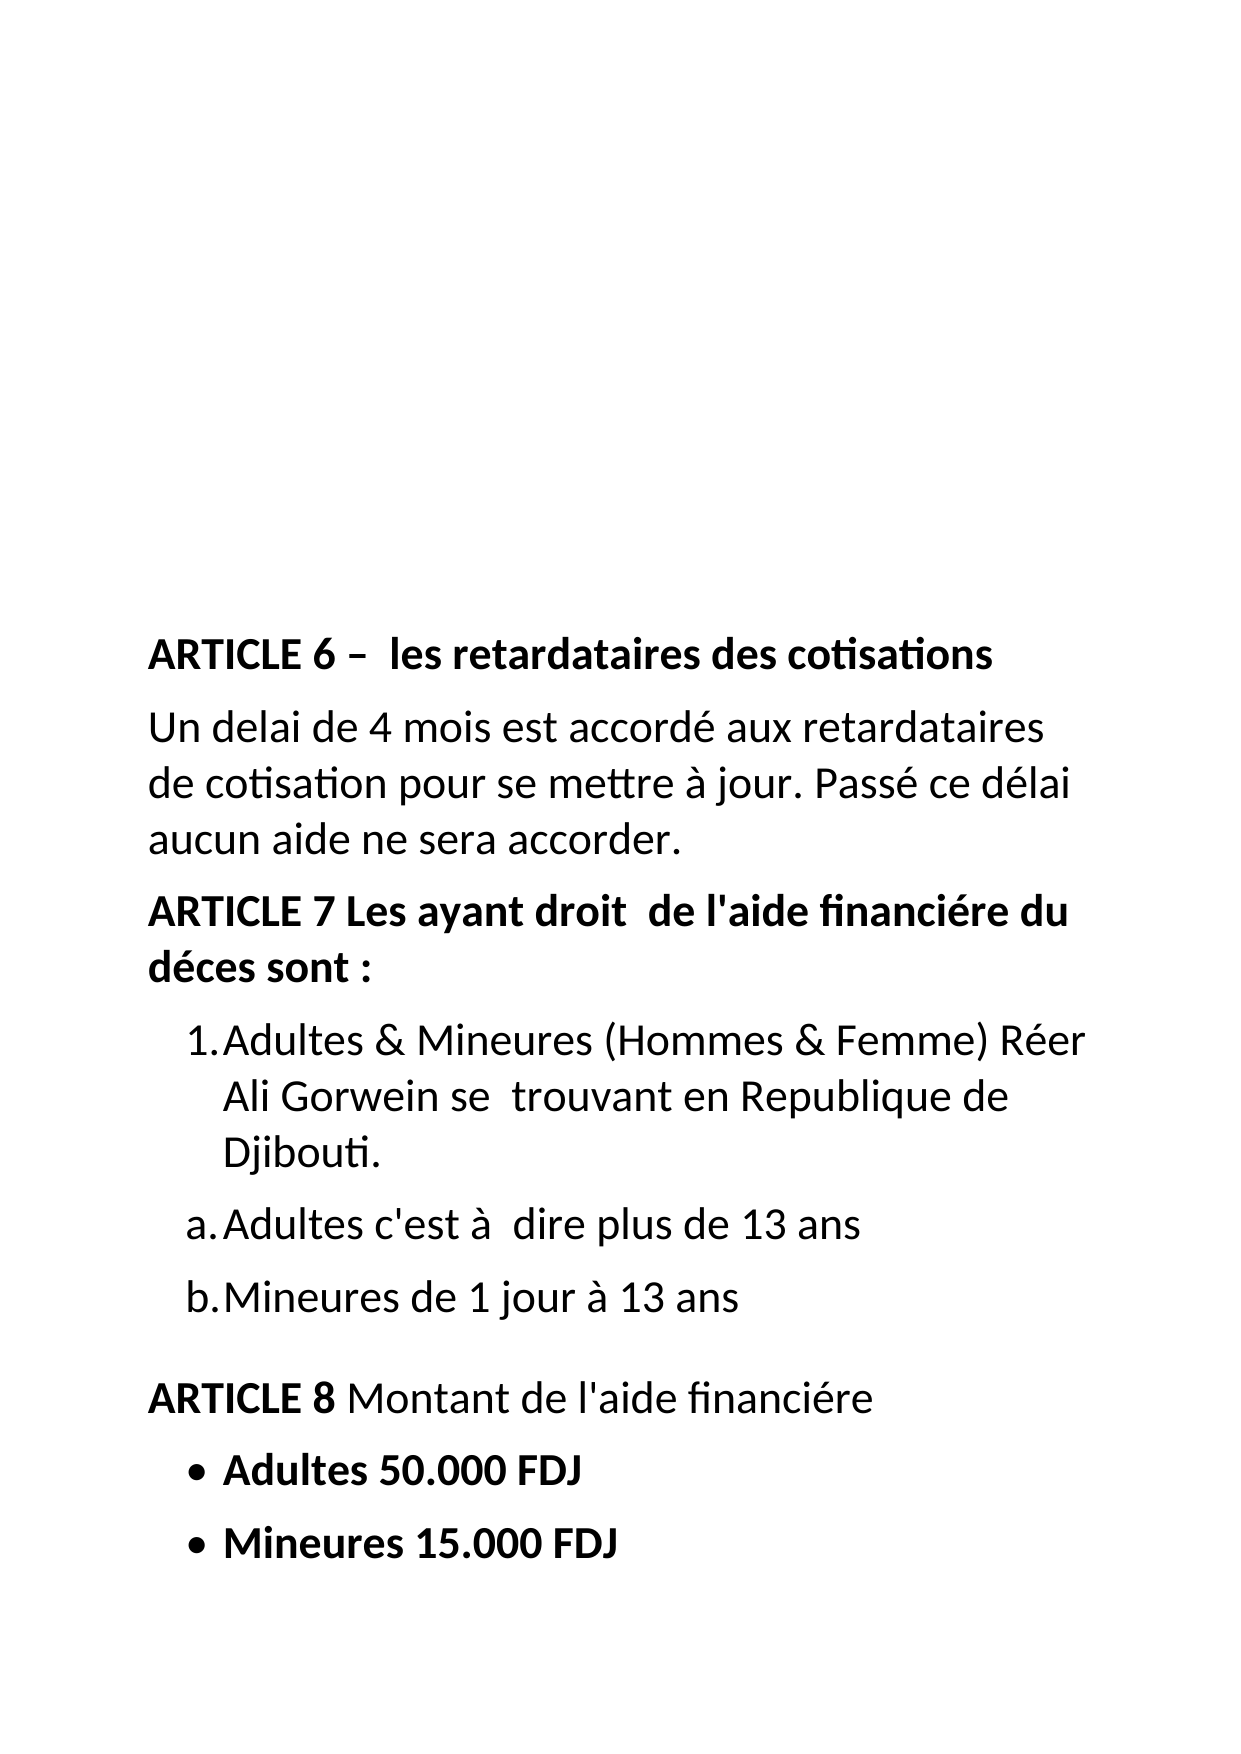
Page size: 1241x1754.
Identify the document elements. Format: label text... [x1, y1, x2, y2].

text ARTICLE 6 – les retardataires des cotisations [148, 625, 1093, 681]
text ARTICLE 7 Les ayant droit de l'aide financiére du déces sont : [148, 882, 1093, 994]
list Adultes 50.000 FDJ [185, 1441, 1093, 1497]
text ARTICLE 8 Montant de l'aide financiére [148, 1368, 1093, 1424]
list Adultes c'est à dire plus de 13 ans [185, 1195, 1093, 1251]
list Adultes & Mineures (Hommes & Femme) Réer Ali Gorwein se trouvant en Republique de Djibouti. [185, 1011, 1093, 1179]
list Mineures de 1 jour à 13 ans [185, 1268, 1093, 1352]
list Mineures 15.000 FDJ [185, 1514, 1093, 1570]
text Un delai de 4 mois est accordé aux retardataires de cotisation pour se mettre à jour. Passé ce délai aucun aide ne sera accorder. [148, 698, 1093, 866]
